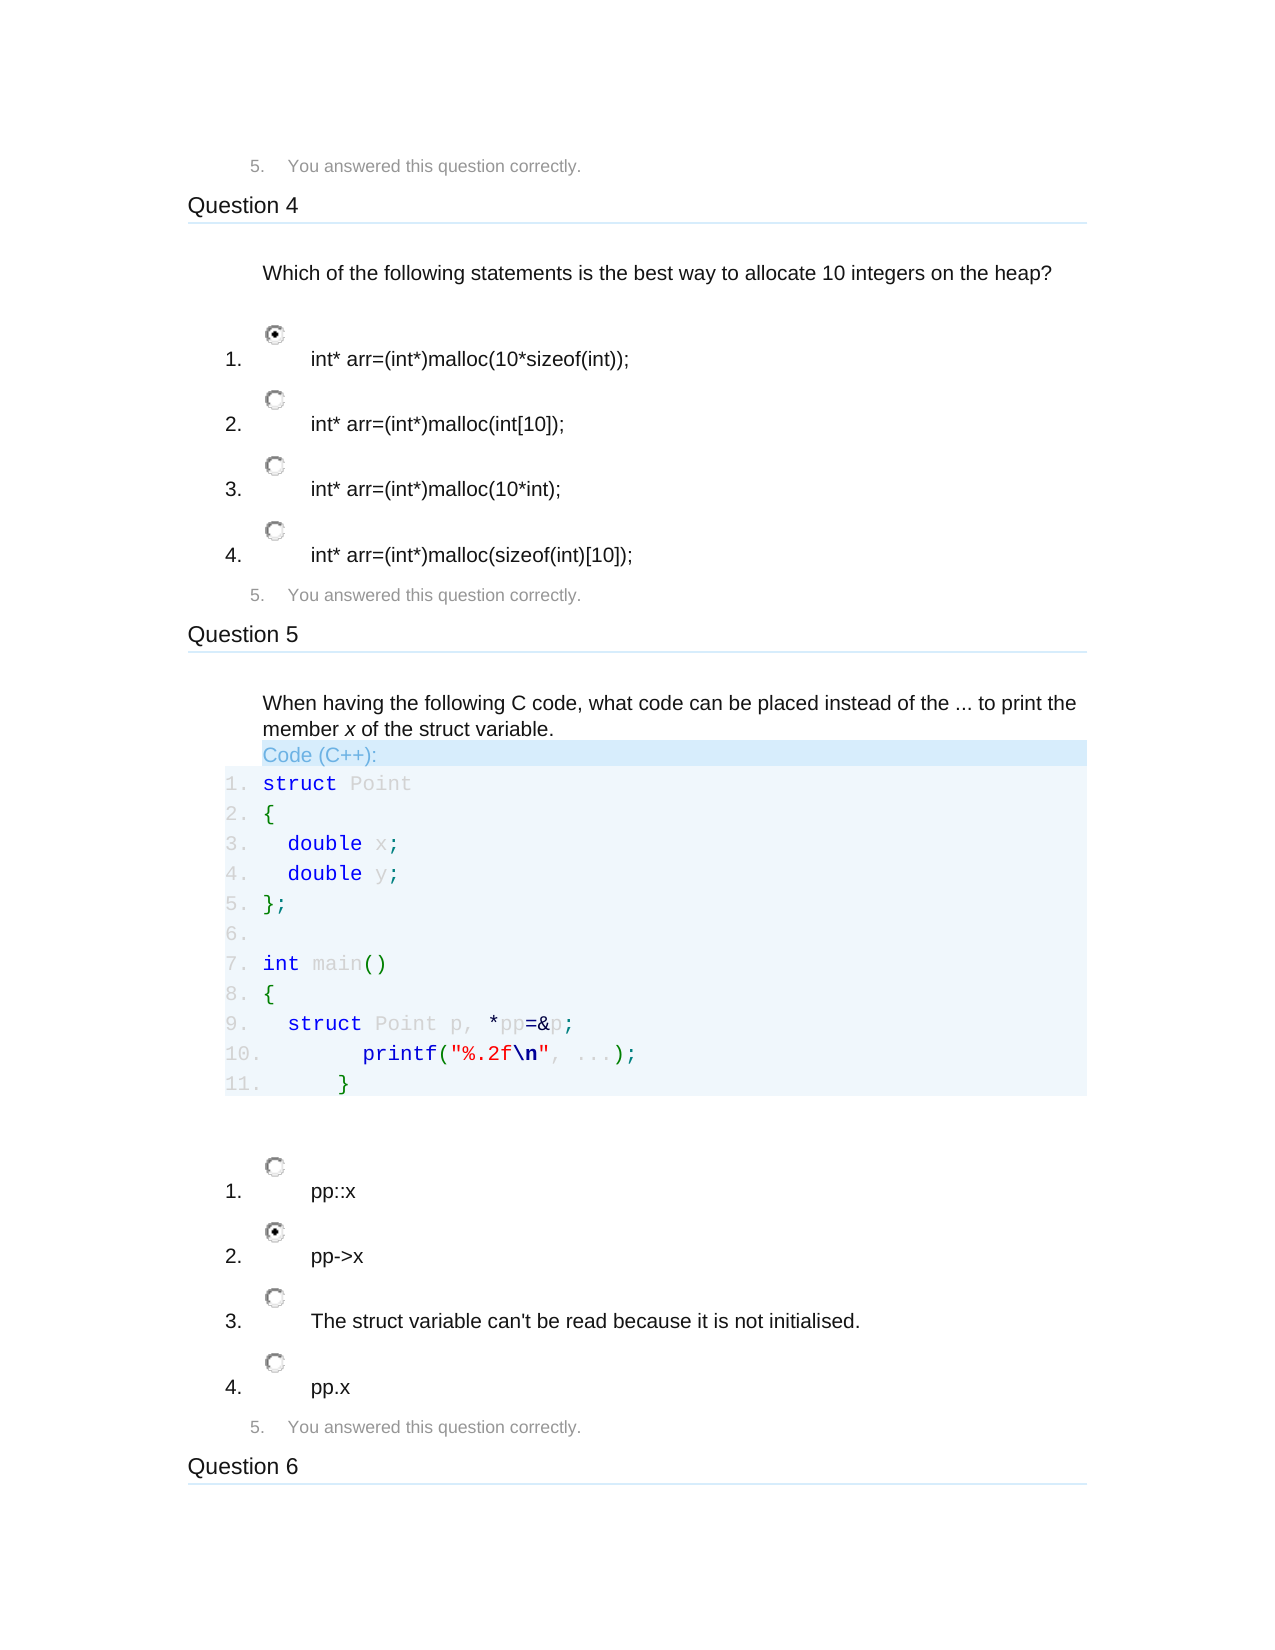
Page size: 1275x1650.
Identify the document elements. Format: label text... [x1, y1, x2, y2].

list { [225, 976, 1087, 1006]
list int* arr=(int*)malloc(int[10]); [225, 383, 1087, 436]
list You answered this question correctly. [250, 150, 1087, 176]
list int* arr=(int*)malloc(10*sizeof(int)); [225, 317, 1087, 370]
list You answered this question correctly. [250, 1411, 1087, 1437]
list The struct variable can't be read because it is not initialised. [225, 1280, 1087, 1333]
list printf("%.2f\n", ...); [225, 1036, 1087, 1066]
list } [225, 1066, 1087, 1096]
list pp.x [225, 1346, 1087, 1399]
text Which of the following statements is the best way to allocate 10 integers on the heap? [262, 259, 1087, 285]
list pp::x [225, 1149, 1087, 1202]
list }; [225, 886, 1087, 916]
text Question 4 [187, 192, 1087, 224]
list struct Point [225, 766, 1087, 796]
text Question 5 [187, 621, 1087, 653]
list You answered this question correctly. [250, 579, 1087, 605]
list pp->x [225, 1215, 1087, 1268]
list int* arr=(int*)malloc(sizeof(int)[10]); [225, 514, 1087, 567]
list double x; [225, 826, 1087, 856]
list int* arr=(int*)malloc(10*int); [225, 448, 1087, 501]
list { [225, 796, 1087, 826]
list int main() [225, 946, 1087, 976]
text Question 6 [187, 1453, 1087, 1485]
list struct Point p, *pp=&p; [225, 1006, 1087, 1036]
text Code (C++): [262, 740, 1087, 766]
list double y; [225, 856, 1087, 886]
text When having the following C code, what code can be placed instead of the ... to print the member x of the struct variable. [262, 688, 1087, 740]
